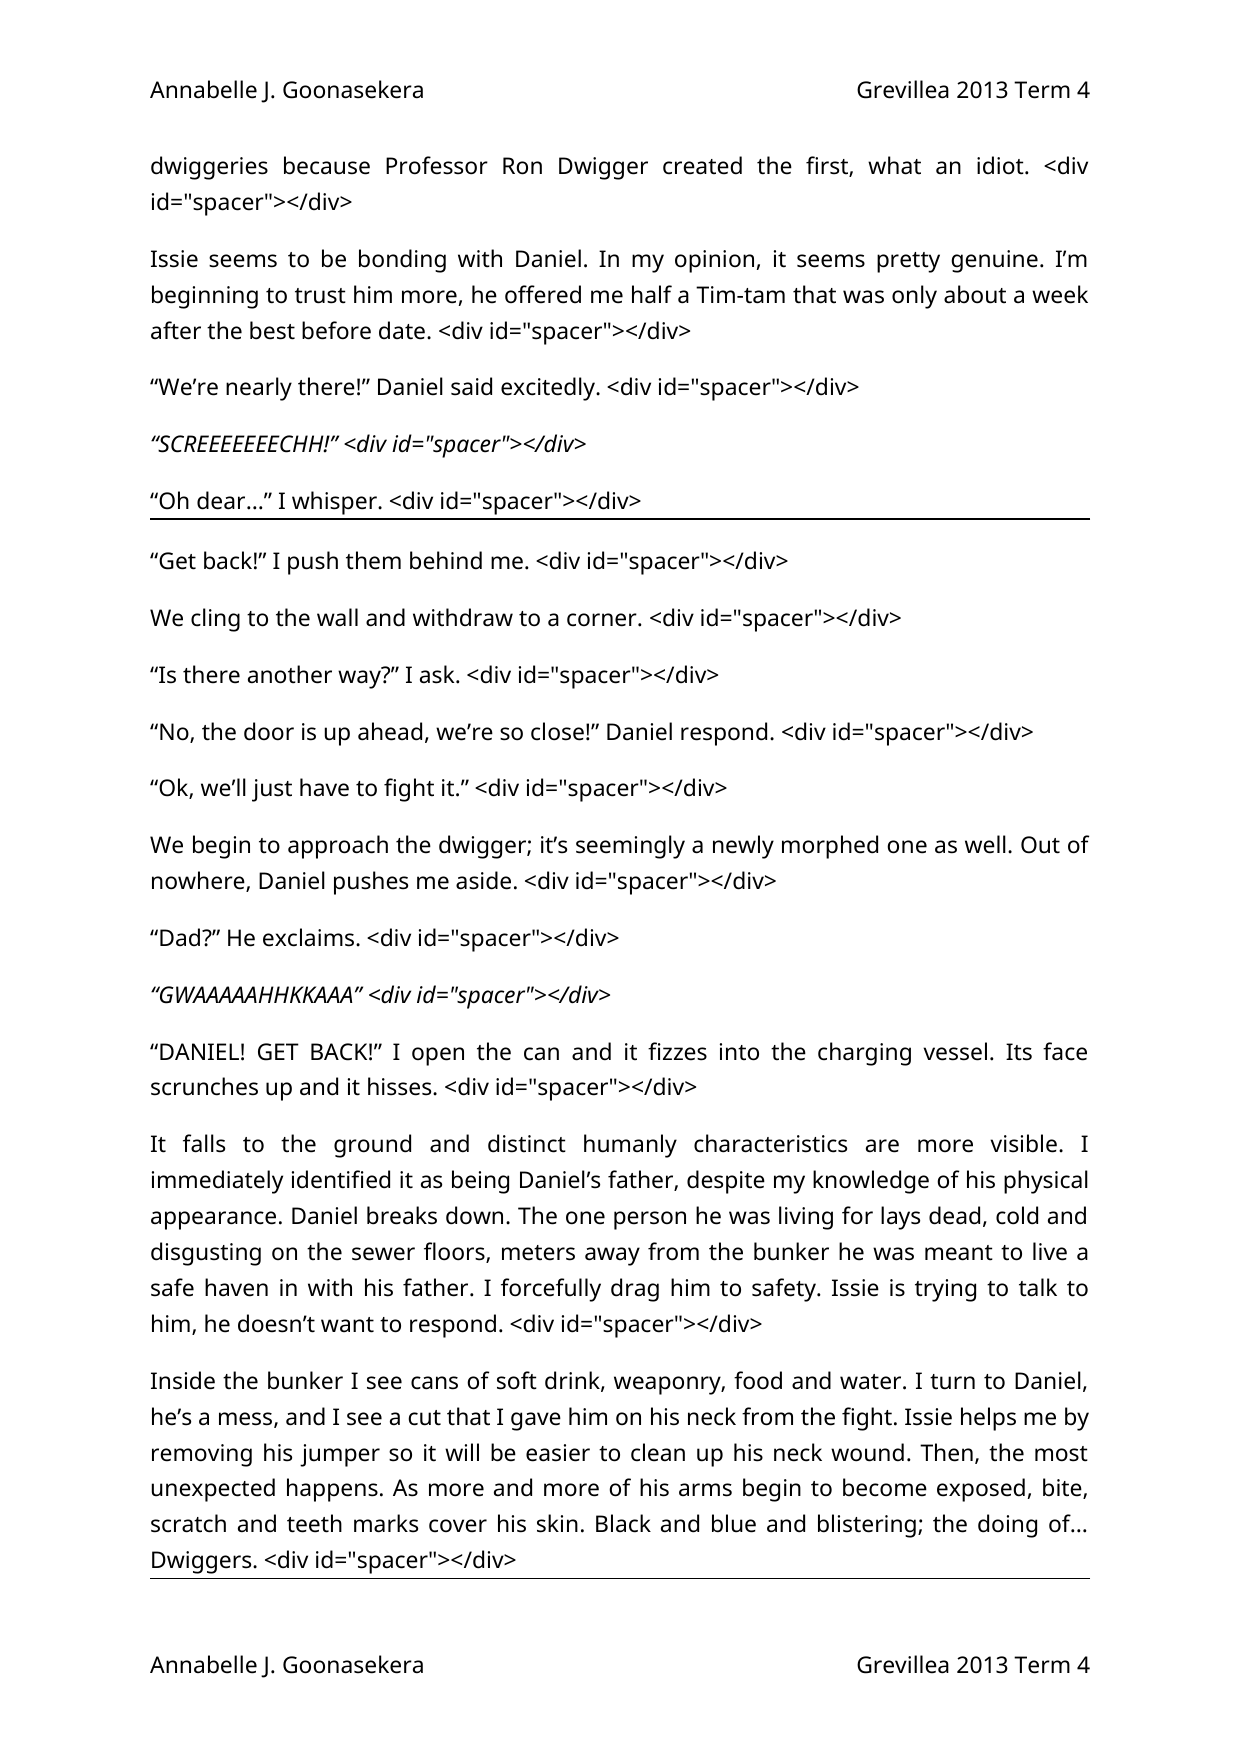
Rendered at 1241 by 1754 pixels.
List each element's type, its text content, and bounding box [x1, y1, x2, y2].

text “DANIEL! GET BACK!” I open the can and it fizzes into the charging vessel. Its face scrunches up and it hisses. <div id="spacer"></div> [150, 1035, 1090, 1103]
text “Ok, we’ll just have to fight it.” <div id="spacer"></div> [150, 772, 1090, 804]
text “We’re nearly there!” Daniel said excitedly. <div id="spacer"></div> [150, 371, 1090, 403]
text Issie seems to be bonding with Daniel. In my opinion, it seems pretty genuine. I’m beginning to trust him more, he offered me half a Tim-tam that was only about a week after the best before date. <div id="spacer"></div> [150, 243, 1090, 346]
text Inside the bunker I see cans of soft drink, weaponry, food and water. I turn to Daniel, he’s a mess, and I see a cut that I gave him on his neck from the fight. Issie helps me by removing his jumper so it will be easier to clean up his neck wound. Then, the most unexpected happens. As more and more of his arms begin to become exposed, bite, scratch and teeth marks cover his skin. Black and blue and blistering; the doing of…Dwiggers. <div id="spacer"></div> [150, 1364, 1090, 1578]
text “SCREEEEEEECHH!” <div id="spacer"></div> [150, 428, 1090, 459]
text We cling to the wall and withdraw to a corner. <div id="spacer"></div> [150, 602, 1090, 633]
text We begin to approach the dwigger; it’s seemingly a newly morphed one as well. Out of nowhere, Daniel pushes me aside. <div id="spacer"></div> [150, 829, 1090, 896]
text “Oh dear…” I whisper. <div id="spacer"></div> [150, 485, 1090, 518]
text “Is there another way?” I ask. <div id="spacer"></div> [150, 659, 1090, 690]
text “Get back!” I push them behind me. <div id="spacer"></div> [150, 545, 1090, 577]
text “No, the door is up ahead, we’re so close!” Daniel respond. <div id="spacer"></div> [150, 716, 1090, 747]
text “GWAAAAAHHKKAAA” <div id="spacer"></div> [150, 979, 1090, 1010]
text “Dad?” He exclaims. <div id="spacer"></div> [150, 922, 1090, 953]
text It falls to the ground and distinct humanly characteristics are more visible. I immediately identified it as being Daniel’s father, despite my knowledge of his physical appearance. Daniel breaks down. The one person he was living for lays dead, cold and disgusting on the sewer floors, meters away from the bunker he was meant to live a safe haven in with his father. I forcefully drag him to safety. Issie is trying to talk to him, he doesn’t want to respond. <div id="spacer"></div> [150, 1128, 1090, 1339]
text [150, 150, 1090, 217]
